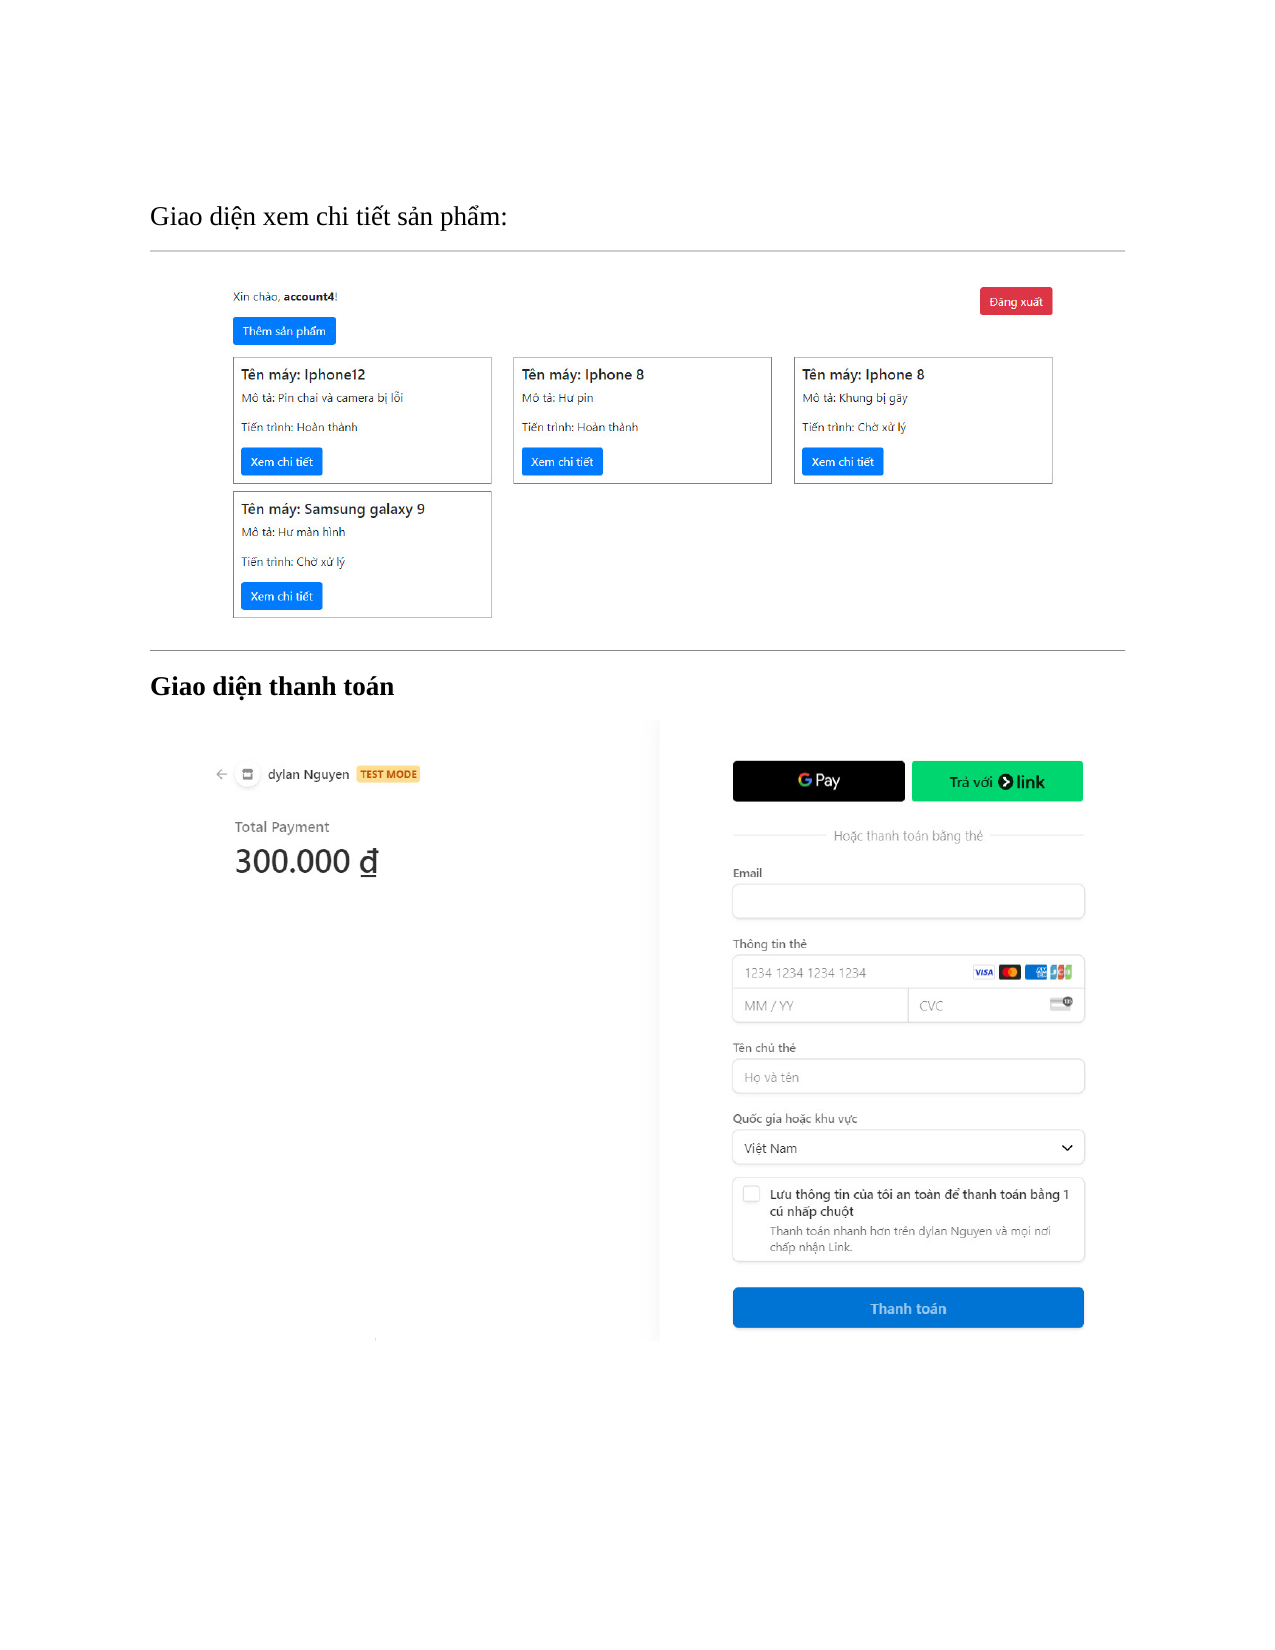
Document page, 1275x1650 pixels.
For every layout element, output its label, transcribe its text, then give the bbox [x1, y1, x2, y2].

picture [150, 720, 1125, 1341]
text Giao diện xem chi tiết sản phẩm: [150, 200, 1125, 231]
text Giao diện thanh toán [150, 670, 1125, 701]
picture [150, 250, 1125, 651]
